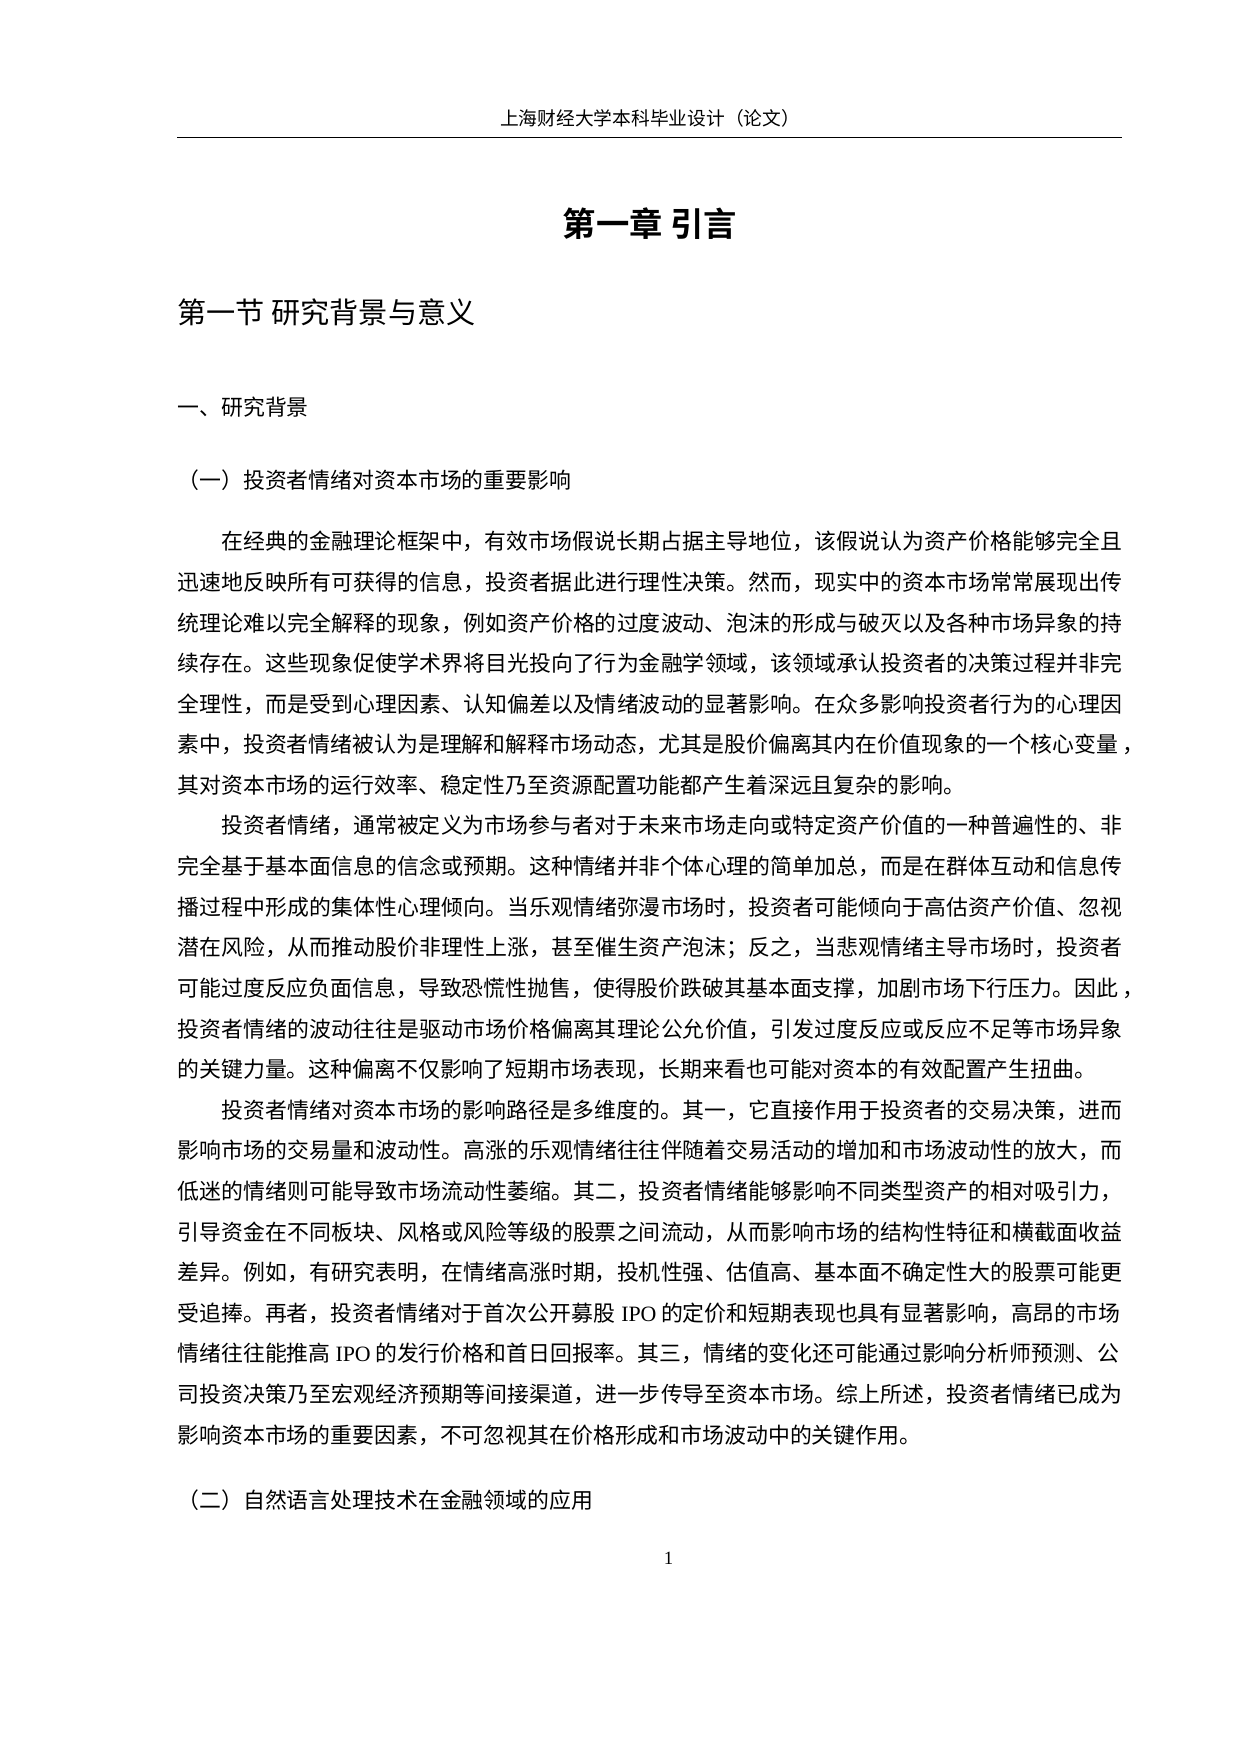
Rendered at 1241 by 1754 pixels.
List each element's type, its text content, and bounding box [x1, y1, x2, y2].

text 在经典的金融理论框架中，有效市场假说长期占据主导地位，该假说认为资产价格能够完全且迅速地反映所有可获得的信息，投资者据此进行理性决策。然而，现实中的资本市场常常展现出传统理论难以完全解释的现象，例如资产价格的过度波动、泡沫的形成与破灭以及各种市场异象的持续存在。这些现象促使学术界将目光投向了行为金融学领域，该领域承认投资者的决策过程并非完全理性，而是受到心理因素、认知偏差以及情绪波动的显著影响。在众多影响投资者行为的心理因素中，投资者情绪被认为是理解和解释市场动态，尤其是股价偏离其内在价值现象的一个核心变量，其对资本市场的运行效率、稳定性乃至资源配置功能都产生着深远且复杂的影响。 [177, 524, 1122, 800]
text 投资者情绪对资本市场的影响路径是多维度的。其一，它直接作用于投资者的交易决策，进而影响市场的交易量和波动性。高涨的乐观情绪往往伴随着交易活动的增加和市场波动性的放大，而低迷的情绪则可能导致市场流动性萎缩。其二，投资者情绪能够影响不同类型资产的相对吸引力，引导资金在不同板块、风格或风险等级的股票之间流动，从而影响市场的结构性特征和横截面收益差异。例如，有研究表明，在情绪高涨时期，投机性强、估值高、基本面不确定性大的股票可能更受追捧。再者，投资者情绪对于首次公开募股IPO的定价和短期表现也具有显著影响，高昂的市场情绪往往能推高IPO的发行价格和首日回报率。其三，情绪的变化还可能通过影响分析师预测、公司投资决策乃至宏观经济预期等间接渠道，进一步传导至资本市场。综上所述，投资者情绪已成为影响资本市场的重要因素，不可忽视其在价格形成和市场波动中的关键作用。 [177, 1092, 1122, 1450]
text 一、研究背景 [177, 390, 1122, 422]
text （二）自然语言处理技术在金融领域的应用 [177, 1483, 1122, 1515]
text 第一节 研究背景与意义 [177, 279, 1122, 344]
text 第一章 引言 [177, 189, 1122, 254]
text 投资者情绪，通常被定义为市场参与者对于未来市场走向或特定资产价值的一种普遍性的、非完全基于基本面信息的信念或预期。这种情绪并非个体心理的简单加总，而是在群体互动和信息传播过程中形成的集体性心理倾向。当乐观情绪弥漫市场时，投资者可能倾向于高估资产价值、忽视潜在风险，从而推动股价非理性上涨，甚至催生资产泡沫；反之，当悲观情绪主导市场时，投资者可能过度反应负面信息，导致恐慌性抛售，使得股价跌破其基本面支撑，加剧市场下行压力。因此，投资者情绪的波动往往是驱动市场价格偏离其理论公允价值，引发过度反应或反应不足等市场异象的关键力量。这种偏离不仅影响了短期市场表现，长期来看也可能对资本的有效配置产生扭曲。 [177, 808, 1122, 1084]
text （一）投资者情绪对资本市场的重要影响 [177, 463, 1122, 496]
